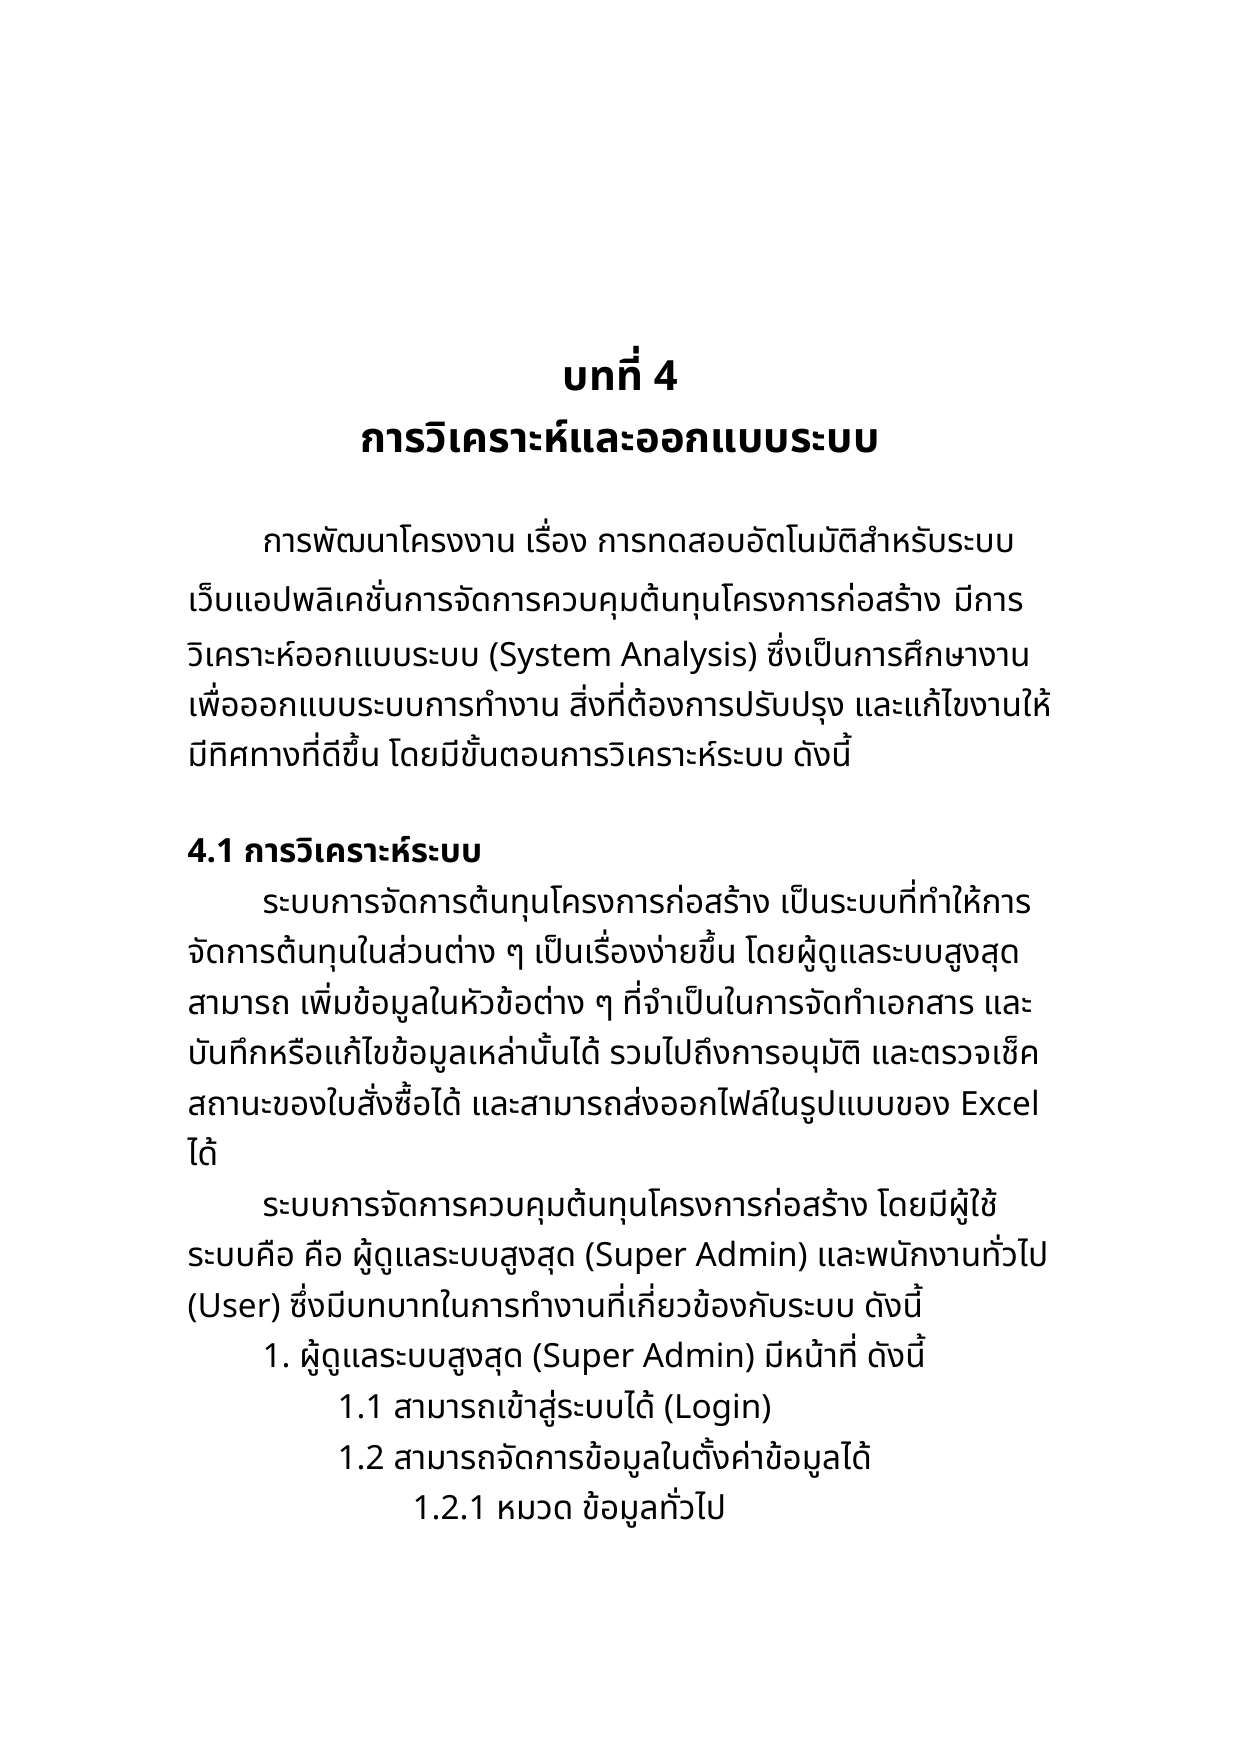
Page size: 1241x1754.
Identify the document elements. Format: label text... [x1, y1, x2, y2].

text 4.1 การวิเคราะห์ระบบ [187, 827, 1053, 878]
text 1.2.1 หมวด ข้อมูลทั่วไป [187, 1484, 1053, 1535]
text 1.1 สามารถเข้าสู่ระบบได้ (Login) [187, 1383, 1053, 1433]
text การวิเคราะห์และออกแบบระบบ [187, 409, 1053, 472]
text บทที่ 4 [187, 345, 1053, 409]
text 1.2 สามารถจัดการข้อมูลในตั้งค่าข้อมูลได้ [187, 1433, 1053, 1484]
text 1. ผู้ดูแลระบบสูงสุด (Super Admin) มีหน้าที่ ดังนี้ [187, 1332, 1053, 1383]
text การพัฒนาโครงงาน เรื่อง การทดสอบอัตโนมัติสำหรับระบบเว็บแอปพลิเคชั่นการจัดการควบคุมต้นทุนโครงการก่อสร้าง มีการวิเคราะห์ออกแบบระบบ (System Analysis) ซึ่งเป็นการศึกษางานเพื่อออกแบบระบบการทำงาน สิ่งที่ต้องการปรับปรุง และแก้ไขงานให้มีทิศทางที่ดีขึ้น โดยมีขั้นตอนการวิเคราะห์ระบบ ดังนี้ [187, 517, 1053, 782]
text ระบบการจัดการต้นทุนโครงการก่อสร้าง เป็นระบบที่ทําให้การจัดการต้นทุนในส่วนต่าง ๆ เป็นเรื่องง่ายขึ้น โดยผู้ดูแลระบบสูงสุดสามารถ เพิ่มข้อมูลในหัวข้อต่าง ๆ ที่จำเป็นในการจัดทำเอกสาร และบันทึกหรือแก้ไขข้อมูลเหล่านั้นได้ รวมไปถึงการอนุมัติ และตรวจเช็คสถานะของใบสั่งซื้อได้ และสามารถส่งออกไฟล์ในรูปแบบของ Excel ได้ [187, 878, 1053, 1181]
text ระบบการจัดการควบคุมต้นทุนโครงการก่อสร้าง โดยมีผู้ใช้ระบบคือ คือ ผู้ดูแลระบบสูงสุด (Super Admin) และพนักงานทั่วไป (User) ซึ่งมีบทบาทในการทำงานที่เกี่ยวข้องกับระบบ ดังนี้ [187, 1181, 1053, 1332]
